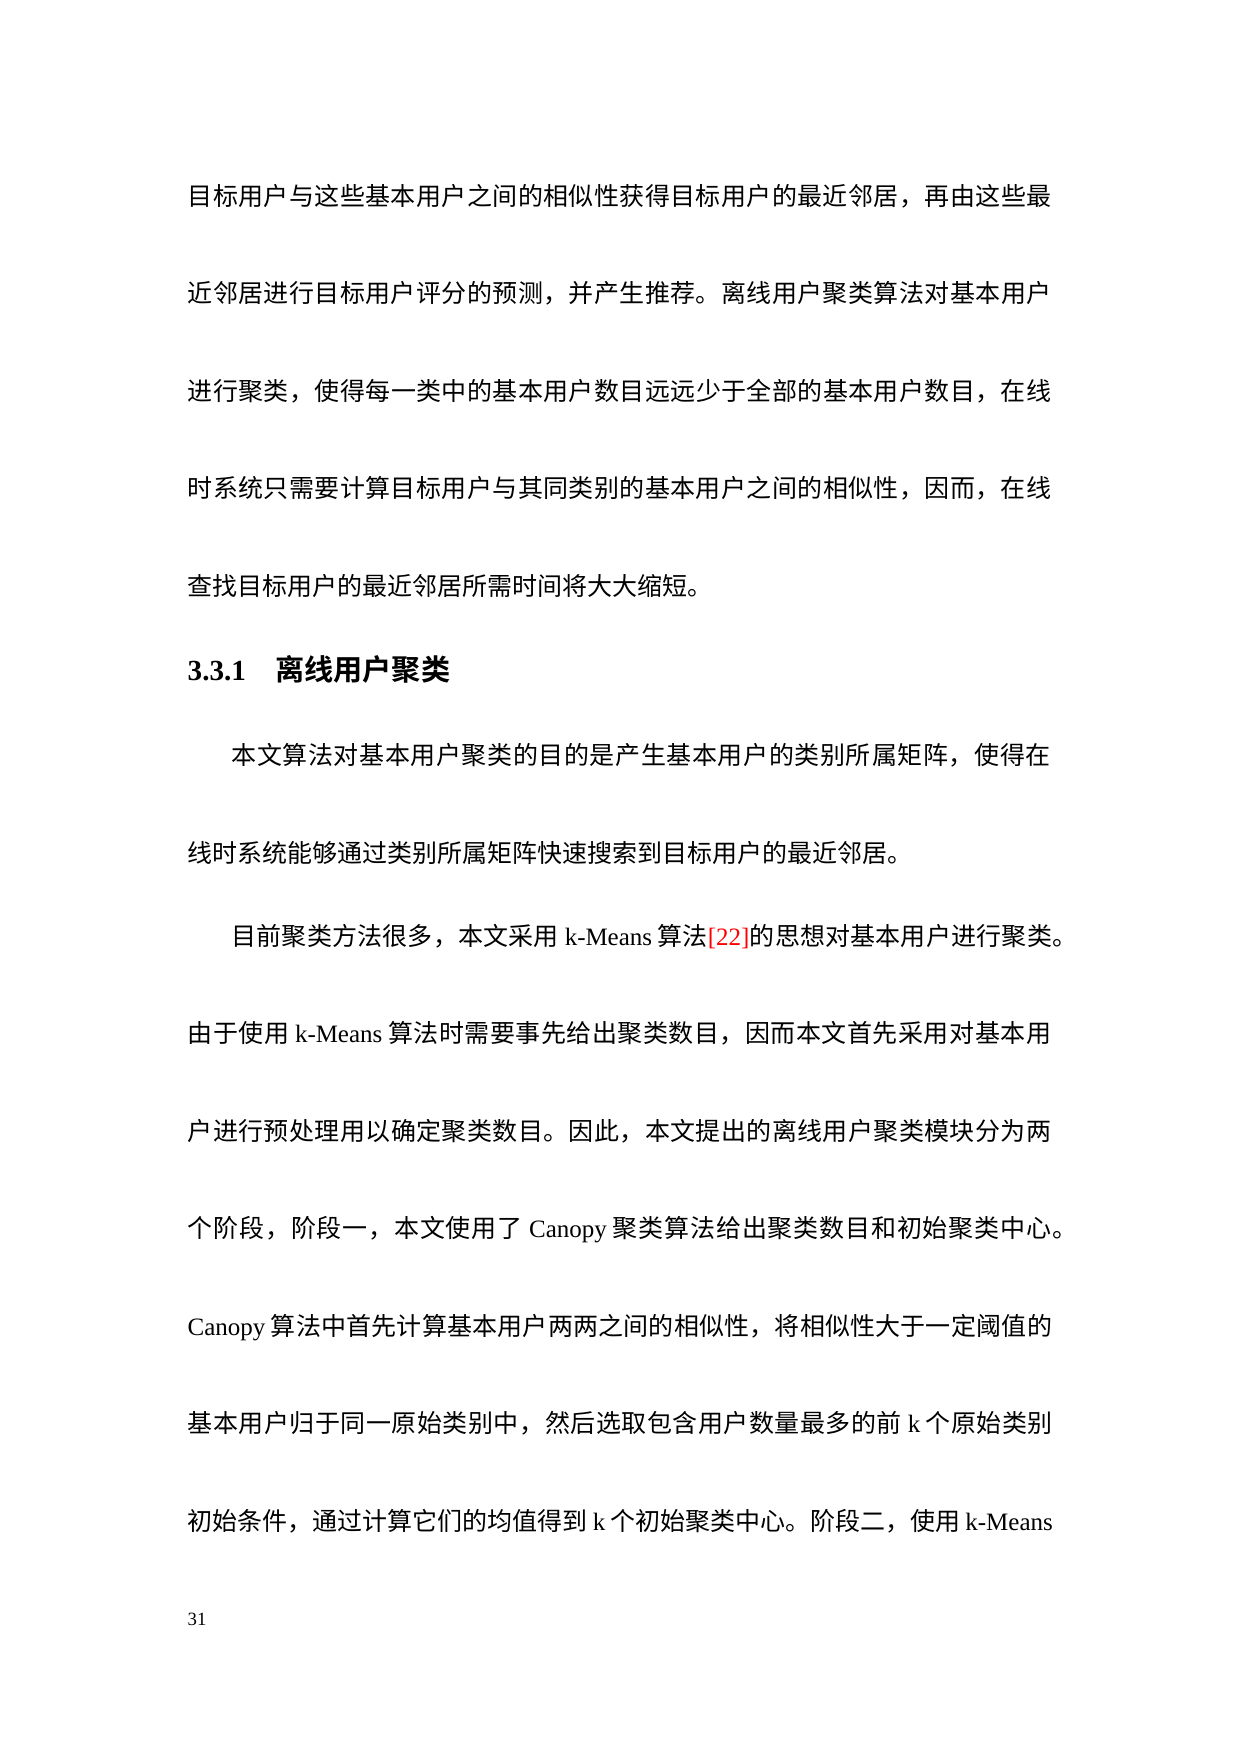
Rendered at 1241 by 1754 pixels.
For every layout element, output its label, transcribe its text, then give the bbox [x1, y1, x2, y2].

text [187, 902, 1053, 1552]
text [187, 162, 1053, 617]
text 本文算法对基本用户聚类的目的是产生基本用户的类别所属矩阵，使得在线时系统能够通过类别所属矩阵快速搜索到目标用户的最近邻居。 [187, 721, 1053, 884]
text 离线用户聚类 [187, 635, 1053, 700]
